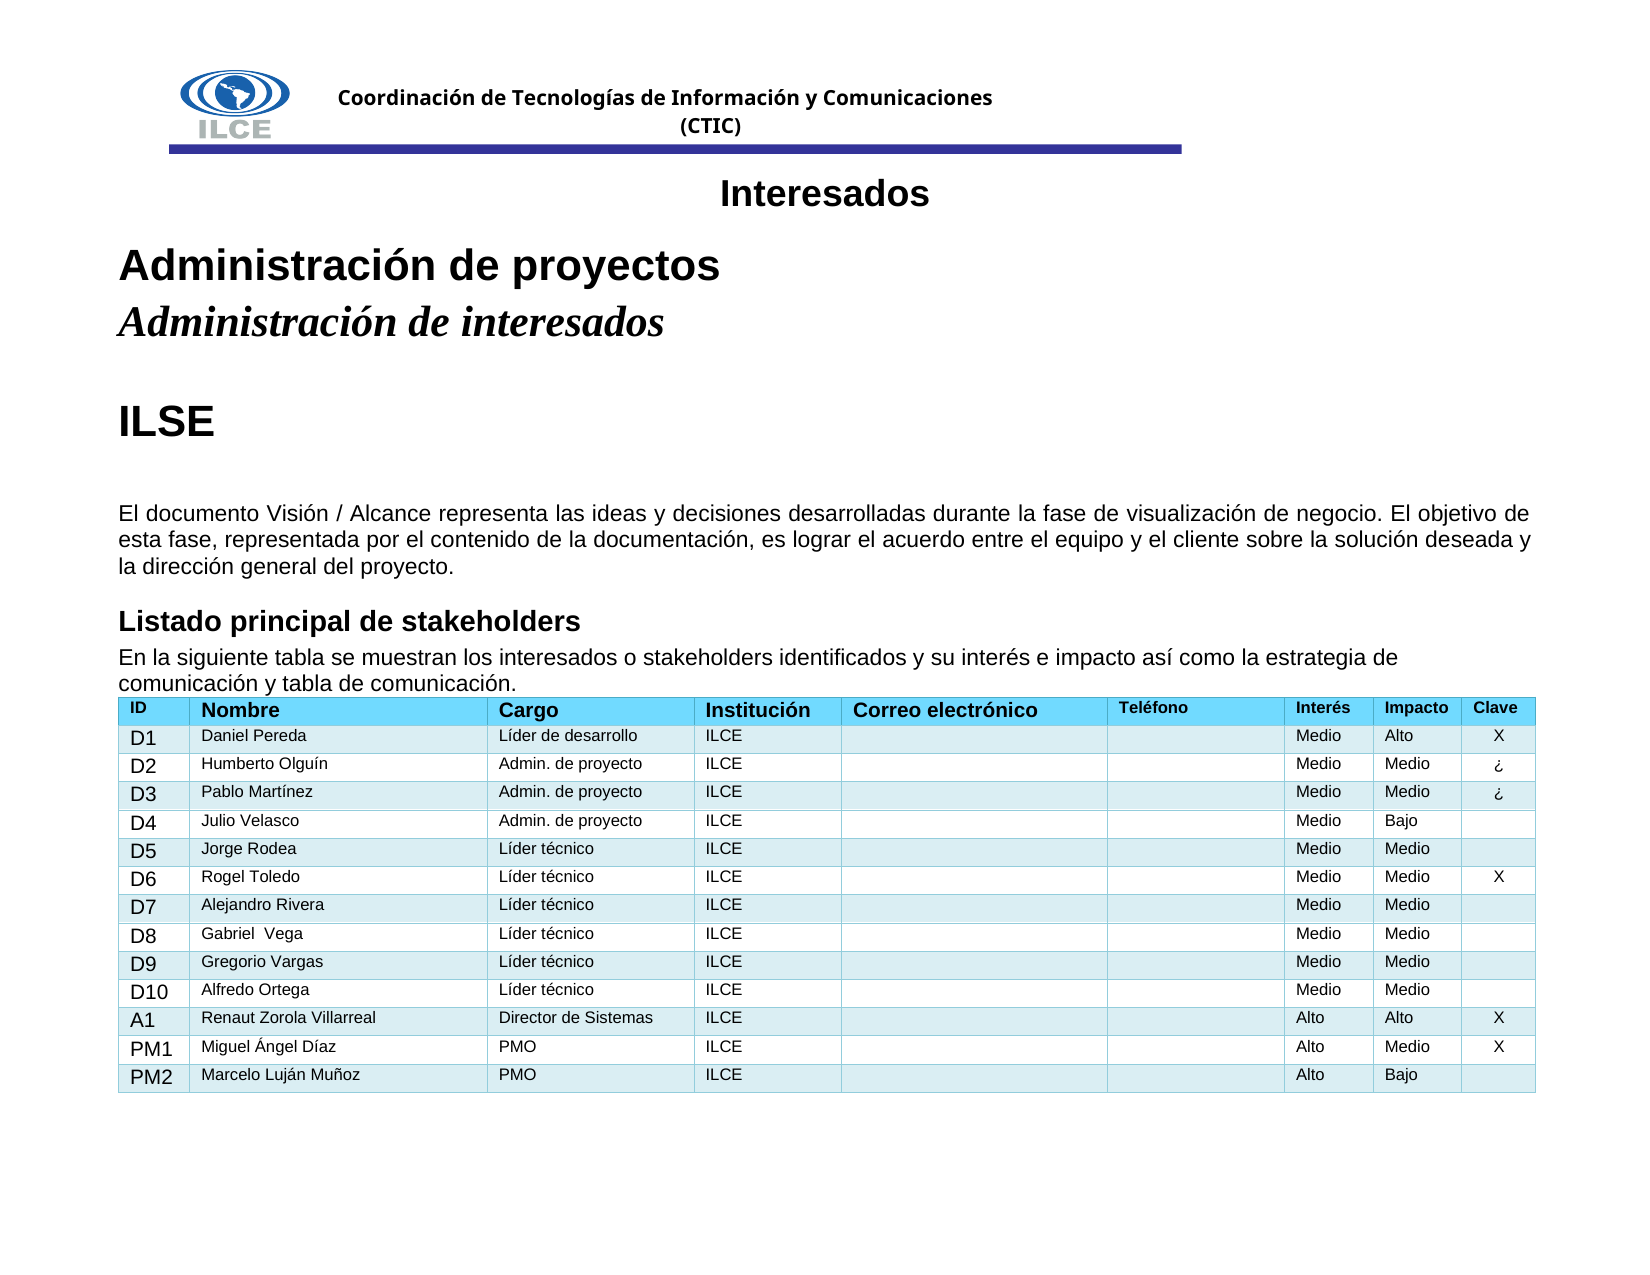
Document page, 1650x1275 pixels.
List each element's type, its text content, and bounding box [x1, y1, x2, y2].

table_cell [842, 924, 1107, 951]
table_cell Medio [1285, 952, 1373, 979]
table_cell X [1462, 1036, 1535, 1063]
table_header Interés [1285, 698, 1373, 725]
table_cell Admin. de proyecto [488, 811, 694, 838]
table_header Impacto [1374, 698, 1461, 725]
table_cell [1462, 839, 1535, 866]
table_cell [1108, 1008, 1284, 1035]
table_cell Bajo [1374, 1065, 1461, 1092]
table_cell [1108, 1065, 1284, 1092]
table_cell [842, 754, 1107, 781]
table_cell Daniel Pereda [190, 726, 487, 753]
table_cell Medio [1374, 839, 1461, 866]
table_cell ILCE [695, 980, 841, 1007]
table_cell Rogel Toledo [190, 867, 487, 894]
table_cell [842, 811, 1107, 838]
table_cell Medio [1374, 1036, 1461, 1063]
table_cell [1108, 980, 1284, 1007]
table_cell [1108, 726, 1284, 753]
table_cell Miguel Ángel Díaz [190, 1036, 487, 1063]
table_cell Alejandro Rivera [190, 895, 487, 922]
table_cell Medio [1285, 839, 1373, 866]
table_cell [1462, 924, 1535, 951]
subtitle Administración de proyectos [118, 239, 1532, 290]
table_cell [1462, 980, 1535, 1007]
table_cell D10 [119, 980, 189, 1007]
table_cell X [1462, 726, 1535, 753]
table_cell [842, 895, 1107, 922]
table_cell ILCE [695, 726, 841, 753]
table_cell D7 [119, 895, 189, 922]
table_cell Alto [1374, 726, 1461, 753]
table_cell ILCE [695, 839, 841, 866]
subtitle Listado principal de stakeholders [118, 604, 1532, 638]
text En la siguiente tabla se muestran los interesados o stakeholders identificados y su interés e impacto así como la estrategia de comunicación y tabla de comunicación. [118, 644, 1532, 697]
subtitle Administración de interesados [118, 296, 1532, 346]
table_cell [842, 726, 1107, 753]
table_cell X [1462, 867, 1535, 894]
table_cell ILCE [695, 1065, 841, 1092]
table_cell X [1462, 1008, 1535, 1035]
table_cell [1462, 811, 1535, 838]
table_cell Medio [1285, 980, 1373, 1007]
table_cell Humberto Olguín [190, 754, 487, 781]
table_cell Alfredo Ortega [190, 980, 487, 1007]
table_cell Gabriel Vega [190, 924, 487, 951]
table_cell [842, 839, 1107, 866]
table_cell PM1 [119, 1036, 189, 1063]
table_cell [1108, 1036, 1284, 1063]
table_cell Renaut Zorola Villarreal [190, 1008, 487, 1035]
table_cell Alto [1285, 1008, 1373, 1035]
table_cell Alto [1374, 1008, 1461, 1035]
table_cell PMO [488, 1065, 694, 1092]
table_cell Pablo Martínez [190, 782, 487, 809]
table_cell [1108, 924, 1284, 951]
table_cell ILCE [695, 1036, 841, 1063]
table_cell Medio [1285, 895, 1373, 922]
table_cell Líder técnico [488, 952, 694, 979]
table_cell ILCE [695, 782, 841, 809]
table_cell D4 [119, 811, 189, 838]
table_cell D9 [119, 952, 189, 979]
table_cell Medio [1374, 952, 1461, 979]
table_cell Medio [1285, 726, 1373, 753]
table_cell Medio [1285, 811, 1373, 838]
table_cell ¿ [1462, 782, 1535, 809]
table_cell Admin. de proyecto [488, 782, 694, 809]
table_cell D1 [119, 726, 189, 753]
table_cell Líder técnico [488, 924, 694, 951]
table_cell PMO [488, 1036, 694, 1063]
table_cell Medio [1285, 924, 1373, 951]
table_cell Alto [1285, 1036, 1373, 1063]
table_header ID [119, 698, 189, 725]
text El documento Visión / Alcance representa las ideas y decisiones desarrolladas durante la fase de visualización de negocio. El objetivo de esta fase, representada por el contenido de la documentación, es lograr el acuerdo entre el equipo y el cliente sobre la solución deseada y la dirección general del proyecto. [118, 500, 1532, 579]
table_cell [1108, 839, 1284, 866]
table_cell ILCE [695, 952, 841, 979]
table_cell ILCE [695, 924, 841, 951]
table_header Correo electrónico [842, 698, 1107, 725]
table_cell D3 [119, 782, 189, 809]
table_cell [842, 782, 1107, 809]
table_cell Medio [1374, 867, 1461, 894]
table_cell Líder técnico [488, 867, 694, 894]
table_cell Medio [1285, 867, 1373, 894]
table_cell Medio [1285, 754, 1373, 781]
table_header Teléfono [1108, 698, 1284, 725]
table_cell [1462, 895, 1535, 922]
table_cell A1 [119, 1008, 189, 1035]
table_cell ILCE [695, 895, 841, 922]
table_header Cargo [488, 698, 694, 725]
table_cell Medio [1374, 980, 1461, 1007]
table_header Clave [1462, 698, 1535, 725]
table_cell Marcelo Luján Muñoz [190, 1065, 487, 1092]
table_cell [1108, 754, 1284, 781]
table_cell D5 [119, 839, 189, 866]
table_cell Bajo [1374, 811, 1461, 838]
table_cell Líder técnico [488, 839, 694, 866]
table_cell PM2 [119, 1065, 189, 1092]
table_cell ILCE [695, 1008, 841, 1035]
table_cell [1462, 952, 1535, 979]
table_cell ¿ [1462, 754, 1535, 781]
table_cell Medio [1374, 895, 1461, 922]
table_cell Director de Sistemas [488, 1008, 694, 1035]
table_cell [842, 1008, 1107, 1035]
table_cell D6 [119, 867, 189, 894]
table_cell [1108, 782, 1284, 809]
table_cell Medio [1374, 782, 1461, 809]
table_cell Gregorio Vargas [190, 952, 487, 979]
table_cell [842, 980, 1107, 1007]
table_cell ILCE [695, 867, 841, 894]
table_cell Medio [1285, 782, 1373, 809]
table_header Institución [695, 698, 841, 725]
table_cell Medio [1374, 924, 1461, 951]
table_cell [1108, 867, 1284, 894]
table_cell Julio Velasco [190, 811, 487, 838]
table_cell Líder técnico [488, 895, 694, 922]
table_cell [842, 1065, 1107, 1092]
table_cell [842, 952, 1107, 979]
table_cell [1108, 895, 1284, 922]
picture [179, 66, 291, 142]
table_cell [1462, 1065, 1535, 1092]
table_cell [1108, 952, 1284, 979]
table_cell [1108, 811, 1284, 838]
table_cell Alto [1285, 1065, 1373, 1092]
table_cell Admin. de proyecto [488, 754, 694, 781]
table_cell [842, 1036, 1107, 1063]
table_cell Medio [1374, 754, 1461, 781]
subtitle ILSE [118, 395, 1532, 446]
table_cell Líder de desarrollo [488, 726, 694, 753]
table_header Nombre [190, 698, 487, 725]
table_cell Jorge Rodea [190, 839, 487, 866]
table_cell ILCE [695, 754, 841, 781]
table_cell ILCE [695, 811, 841, 838]
table_cell Líder técnico [488, 980, 694, 1007]
table_cell D2 [119, 754, 189, 781]
table_cell [842, 867, 1107, 894]
table_cell D8 [119, 924, 189, 951]
